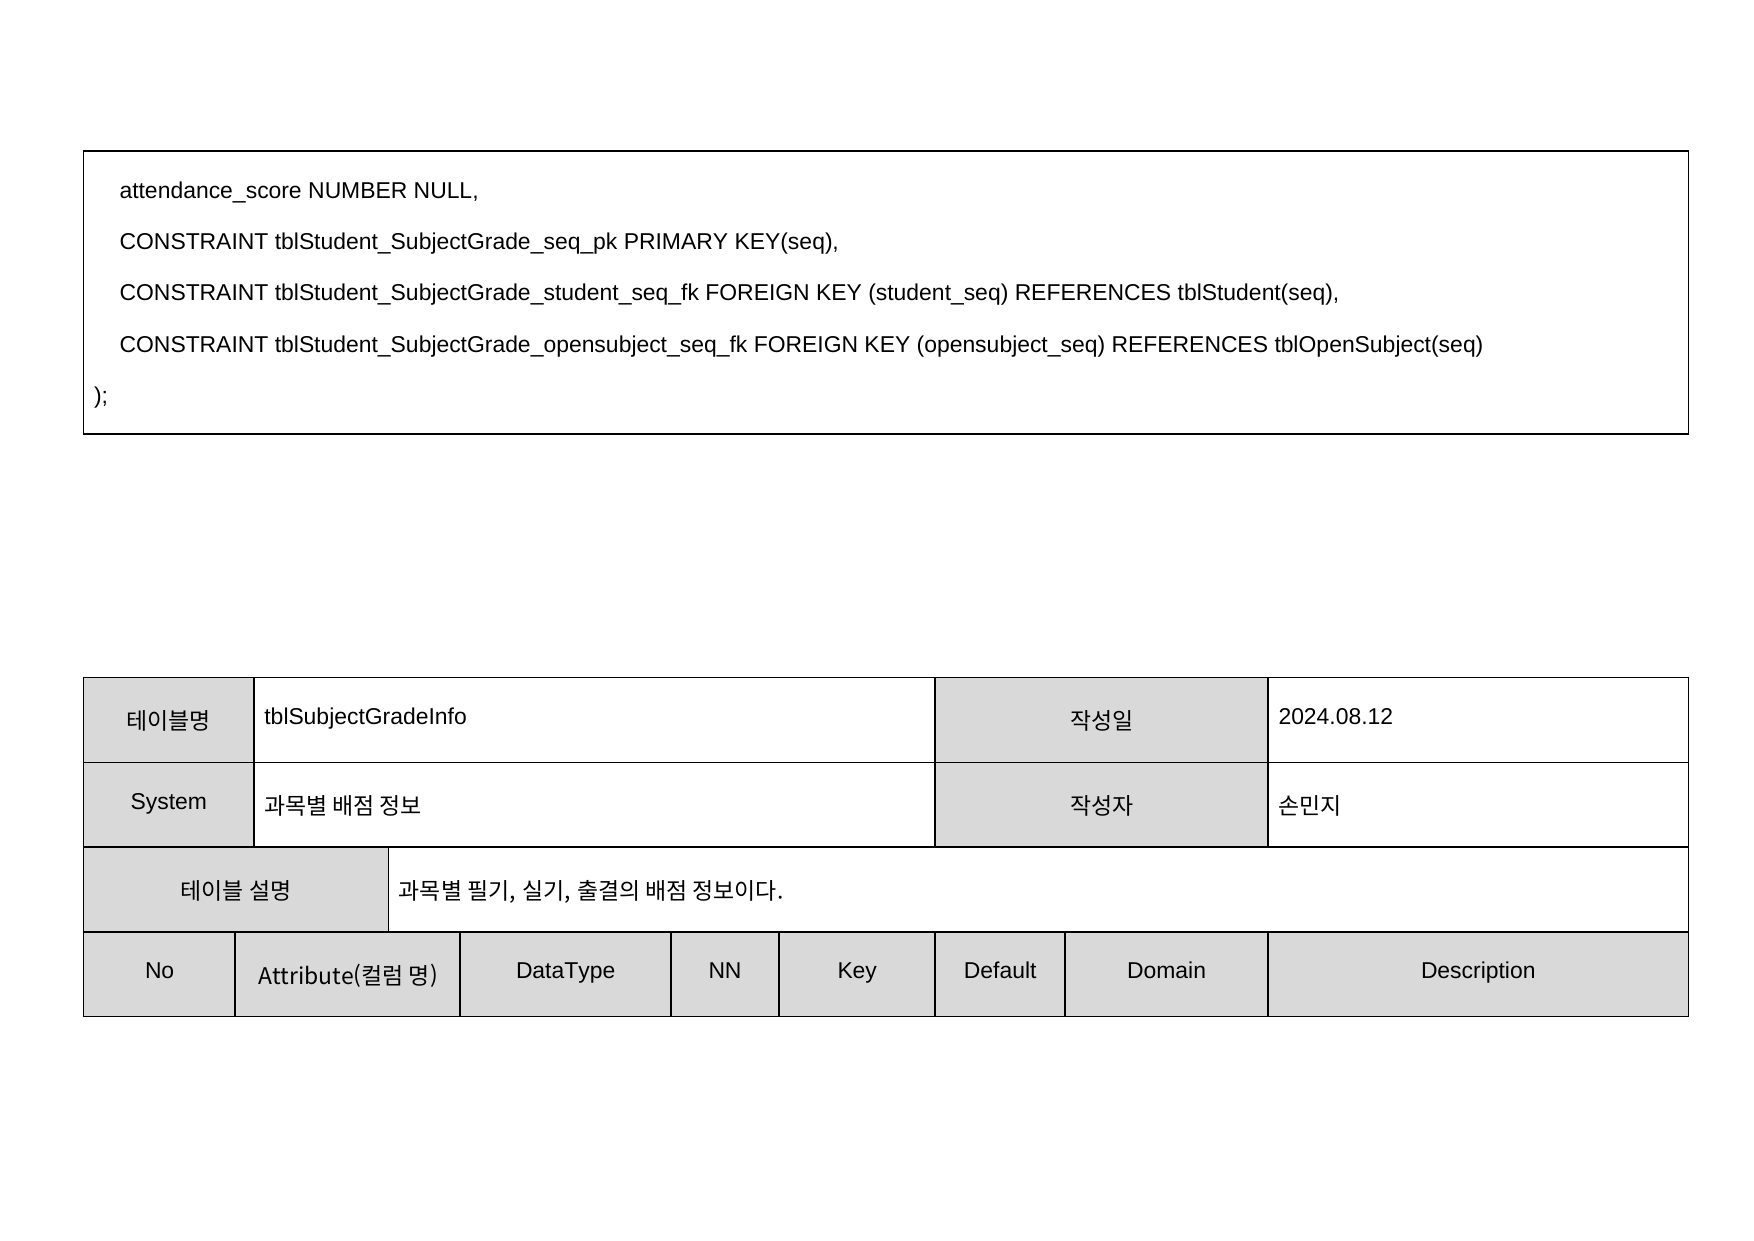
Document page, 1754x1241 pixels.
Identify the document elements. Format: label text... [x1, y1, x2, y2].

table_cell Key [780, 933, 934, 1016]
table_cell Description [1269, 933, 1688, 1016]
table_header tblSubjectGradeInfo [255, 678, 934, 761]
table_cell Domain [1066, 933, 1267, 1016]
table_cell 작성자 [936, 763, 1267, 846]
table_cell DataType [461, 933, 670, 1016]
table_cell 과목별 필기, 실기, 출결의 배점 정보이다. [389, 848, 1688, 931]
table_cell 테이블 설명 [84, 848, 388, 931]
table_header 2024.08.12 [1269, 678, 1688, 761]
table_cell Default [936, 933, 1064, 1016]
table_cell No [84, 933, 234, 1016]
table_cell Attribute(컬럼 명) [236, 933, 459, 1016]
table_cell 손민지 [1269, 763, 1688, 846]
table_cell System [84, 763, 253, 846]
table_cell NN [672, 933, 778, 1016]
table_header 테이블명 [84, 678, 253, 761]
table_cell 과목별 배점 정보 [255, 763, 934, 846]
table_header 작성일 [936, 678, 1267, 761]
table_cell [84, 152, 1688, 433]
